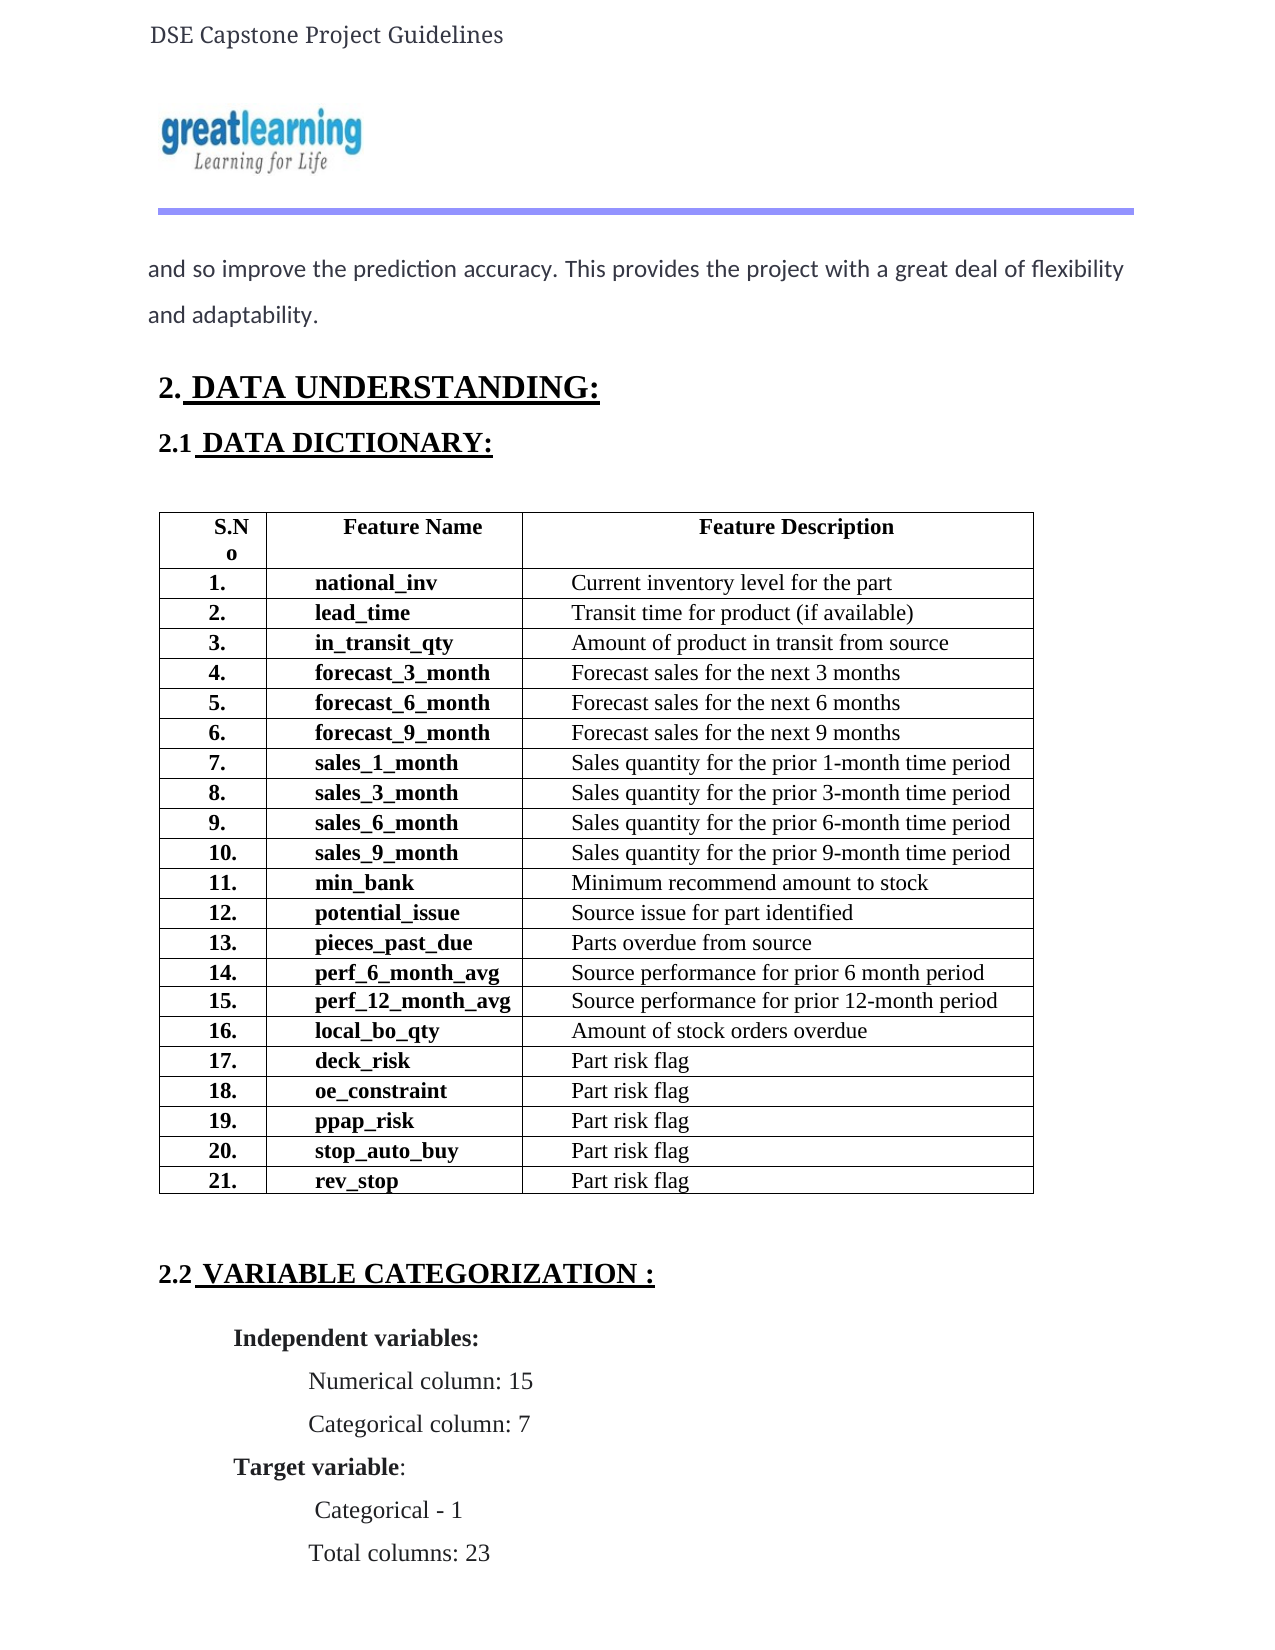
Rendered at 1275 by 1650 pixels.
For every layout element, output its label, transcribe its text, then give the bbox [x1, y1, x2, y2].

table_cell Forecast sales for the next 6 months [523, 689, 1033, 718]
table_cell sales_1_month [267, 749, 522, 778]
text and so improve the prediction accuracy. This provides the project with a great deal of flexibility and adaptability. [148, 253, 1125, 330]
table_cell Source issue for part identified [523, 899, 1033, 928]
table_cell Source performance for prior 12-month period [523, 987, 1033, 1016]
table_cell Part risk flag [523, 1107, 1033, 1136]
table_cell stop_auto_buy [267, 1137, 522, 1166]
table_cell 18. [160, 1077, 266, 1106]
table_cell pieces_past_due [267, 929, 522, 958]
table_header S.No [160, 513, 266, 568]
subtitle DATA UNDERSTANDING: [158, 368, 1179, 406]
table_cell Current inventory level for the part [523, 569, 1033, 598]
table_cell 10. [160, 839, 266, 868]
table_cell deck_risk [267, 1047, 522, 1076]
table_cell 16. [160, 1017, 266, 1046]
table_cell sales_3_month [267, 779, 522, 808]
table_cell oe_constraint [267, 1077, 522, 1106]
table_cell potential_issue [267, 899, 522, 928]
table_cell sales_9_month [267, 839, 522, 868]
table_cell Sales quantity for the prior 3-month time period [523, 779, 1033, 808]
table_cell Source performance for prior 6 month period [523, 959, 1033, 986]
table_cell 3. [160, 629, 266, 658]
table_cell 13. [160, 929, 266, 958]
table_cell Amount of product in transit from source [523, 629, 1033, 658]
table_cell Minimum recommend amount to stock [523, 869, 1033, 898]
table_cell 6. [160, 719, 266, 748]
table_cell forecast_3_month [267, 659, 522, 688]
table_cell Sales quantity for the prior 6-month time period [523, 809, 1033, 838]
text Total columns: 23 [308, 1538, 1179, 1567]
table_cell 4. [160, 659, 266, 688]
table_header Feature Description [523, 513, 1033, 568]
table_cell Parts overdue from source [523, 929, 1033, 958]
table_cell Part risk flag [523, 1167, 1033, 1193]
table_cell ppap_risk [267, 1107, 522, 1136]
table_cell 20. [160, 1137, 266, 1166]
table_cell Amount of stock orders overdue [523, 1017, 1033, 1046]
table_cell 14. [160, 959, 266, 986]
table_cell 11. [160, 869, 266, 898]
table_cell sales_6_month [267, 809, 522, 838]
table_cell 1. [160, 569, 266, 598]
subtitle DATA DICTIONARY: [158, 426, 1179, 459]
table_cell national_inv [267, 569, 522, 598]
subtitle Independent variables: [233, 1323, 1179, 1352]
table_cell 7. [160, 749, 266, 778]
table_cell Forecast sales for the next 3 months [523, 659, 1033, 688]
subtitle Target variable: [233, 1452, 1179, 1481]
table_cell rev_stop [267, 1167, 522, 1193]
subtitle VARIABLE CATEGORIZATION : [158, 1256, 1179, 1289]
table_cell lead_time [267, 599, 522, 628]
text Categorical column: 7 [308, 1409, 1179, 1438]
table_cell Part risk flag [523, 1137, 1033, 1166]
picture [158, 208, 1134, 215]
table_cell Sales quantity for the prior 9-month time period [523, 839, 1033, 868]
table_cell local_bo_qty [267, 1017, 522, 1046]
table_cell perf_6_month_avg [267, 959, 522, 986]
table_header Feature Name [267, 513, 522, 568]
text Categorical - 1 [314, 1495, 1179, 1524]
table_cell Forecast sales for the next 9 months [523, 719, 1033, 748]
table_cell Transit time for product (if available) [523, 599, 1033, 628]
table_cell 8. [160, 779, 266, 808]
table_cell 12. [160, 899, 266, 928]
table_cell 2. [160, 599, 266, 628]
table_cell 15. [160, 987, 266, 1016]
table_cell perf_12_month_avg [267, 987, 522, 1016]
table_cell 21. [160, 1167, 266, 1193]
table_cell 5. [160, 689, 266, 718]
table_cell 9. [160, 809, 266, 838]
picture [158, 103, 364, 176]
table_cell forecast_6_month [267, 689, 522, 718]
table_cell Part risk flag [523, 1077, 1033, 1106]
table_cell 19. [160, 1107, 266, 1136]
text Numerical column: 15 [308, 1366, 1179, 1395]
table_cell min_bank [267, 869, 522, 898]
table_cell Sales quantity for the prior 1-month time period [523, 749, 1033, 778]
table_cell in_transit_qty [267, 629, 522, 658]
table_cell Part risk flag [523, 1047, 1033, 1076]
table_cell 17. [160, 1047, 266, 1076]
table_cell forecast_9_month [267, 719, 522, 748]
